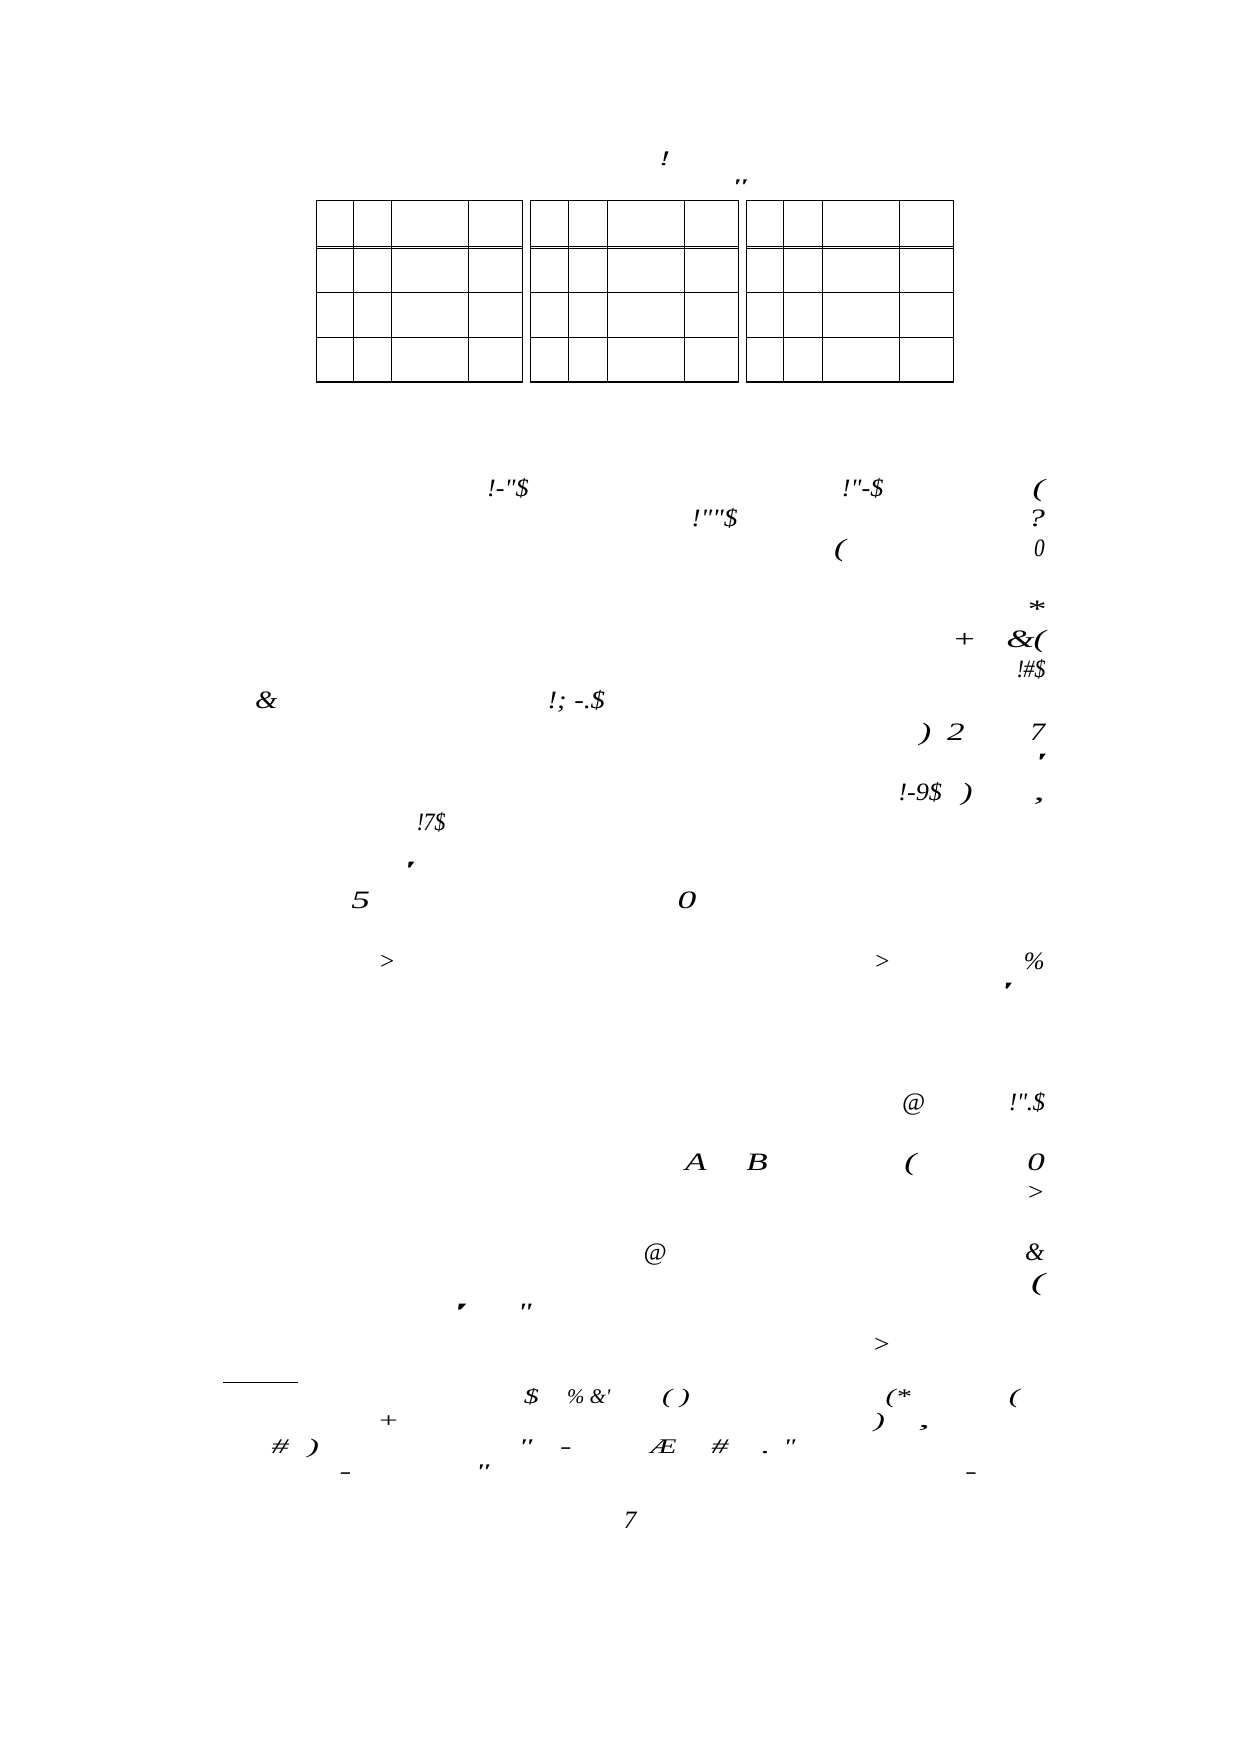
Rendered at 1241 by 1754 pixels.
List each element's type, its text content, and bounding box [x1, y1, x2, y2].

table_header [739, 200, 746, 246]
text !-9$ ) , [175, 777, 1045, 806]
text !""$ ? [175, 503, 1046, 532]
table_cell [569, 338, 607, 381]
table_cell [523, 246, 530, 381]
table_cell [317, 249, 353, 292]
table_header [392, 201, 468, 246]
table_cell [469, 249, 522, 292]
text $ % &' ( ) (* ( [223, 1384, 1065, 1408]
text + ) , [223, 1408, 1065, 1432]
table_header [531, 201, 568, 246]
text > [175, 1177, 1046, 1206]
table_header [317, 201, 353, 246]
table_cell [823, 293, 899, 337]
text > [259, 1329, 1065, 1358]
text !#$ [175, 654, 1046, 683]
text @ & [175, 1237, 1045, 1266]
subtitle A B ( 0 [175, 1147, 1046, 1176]
table_cell [531, 249, 568, 292]
table_header [608, 201, 684, 246]
table_cell [747, 338, 783, 381]
text + &( [175, 624, 1046, 653]
table_cell [608, 249, 684, 292]
table_header [523, 200, 530, 246]
table_header [569, 201, 607, 246]
text ' " [223, 1297, 1065, 1326]
table_header [354, 201, 391, 246]
table_header [784, 201, 822, 246]
table_cell [354, 249, 391, 292]
text ) 2 7 [175, 717, 1046, 746]
text > > % [223, 946, 1065, 974]
text ! [203, 146, 1065, 169]
table_cell [900, 338, 953, 381]
text # ) " - Æ # . " [223, 1433, 1065, 1458]
table_cell [317, 338, 353, 381]
table_header [747, 201, 783, 246]
table_cell [823, 249, 899, 292]
table_cell [747, 249, 783, 292]
table_cell [900, 249, 953, 292]
table_header [469, 201, 522, 246]
table_cell [469, 293, 522, 337]
text * [175, 594, 1045, 623]
table_cell [685, 249, 738, 292]
table_cell [531, 293, 568, 337]
table_cell [392, 293, 468, 337]
table_cell [354, 338, 391, 381]
table_header [900, 201, 953, 246]
table_cell [747, 293, 783, 337]
text " [203, 174, 1065, 198]
table_cell [392, 249, 468, 292]
text ' [175, 747, 1046, 776]
text @ !".$ [175, 1087, 1045, 1115]
table_cell [569, 249, 607, 292]
table_cell [685, 293, 738, 337]
text 5 0 [223, 886, 1065, 914]
text ' [223, 856, 1065, 884]
table_cell [531, 338, 568, 381]
table_cell [317, 293, 353, 337]
table_cell [784, 293, 822, 337]
table_cell [739, 246, 746, 381]
text & !; -.$ [223, 685, 1065, 713]
table_cell [784, 249, 822, 292]
text !7$ [223, 807, 1065, 836]
table_cell [354, 293, 391, 337]
text - " - [223, 1459, 1065, 1483]
text !-"$ !"-$ ( [175, 473, 1045, 502]
table_cell [608, 338, 684, 381]
text ( [175, 1267, 1045, 1296]
table_header [823, 201, 899, 246]
table_cell [392, 338, 468, 381]
table_cell [469, 338, 522, 381]
table_cell [685, 338, 738, 381]
table_cell [784, 338, 822, 381]
table_cell [608, 293, 684, 337]
text ' [223, 976, 1065, 1004]
table_cell [569, 293, 607, 337]
table_header [685, 201, 738, 246]
table_cell [900, 293, 953, 337]
table_cell [823, 338, 899, 381]
text ( 0 [175, 533, 1045, 563]
